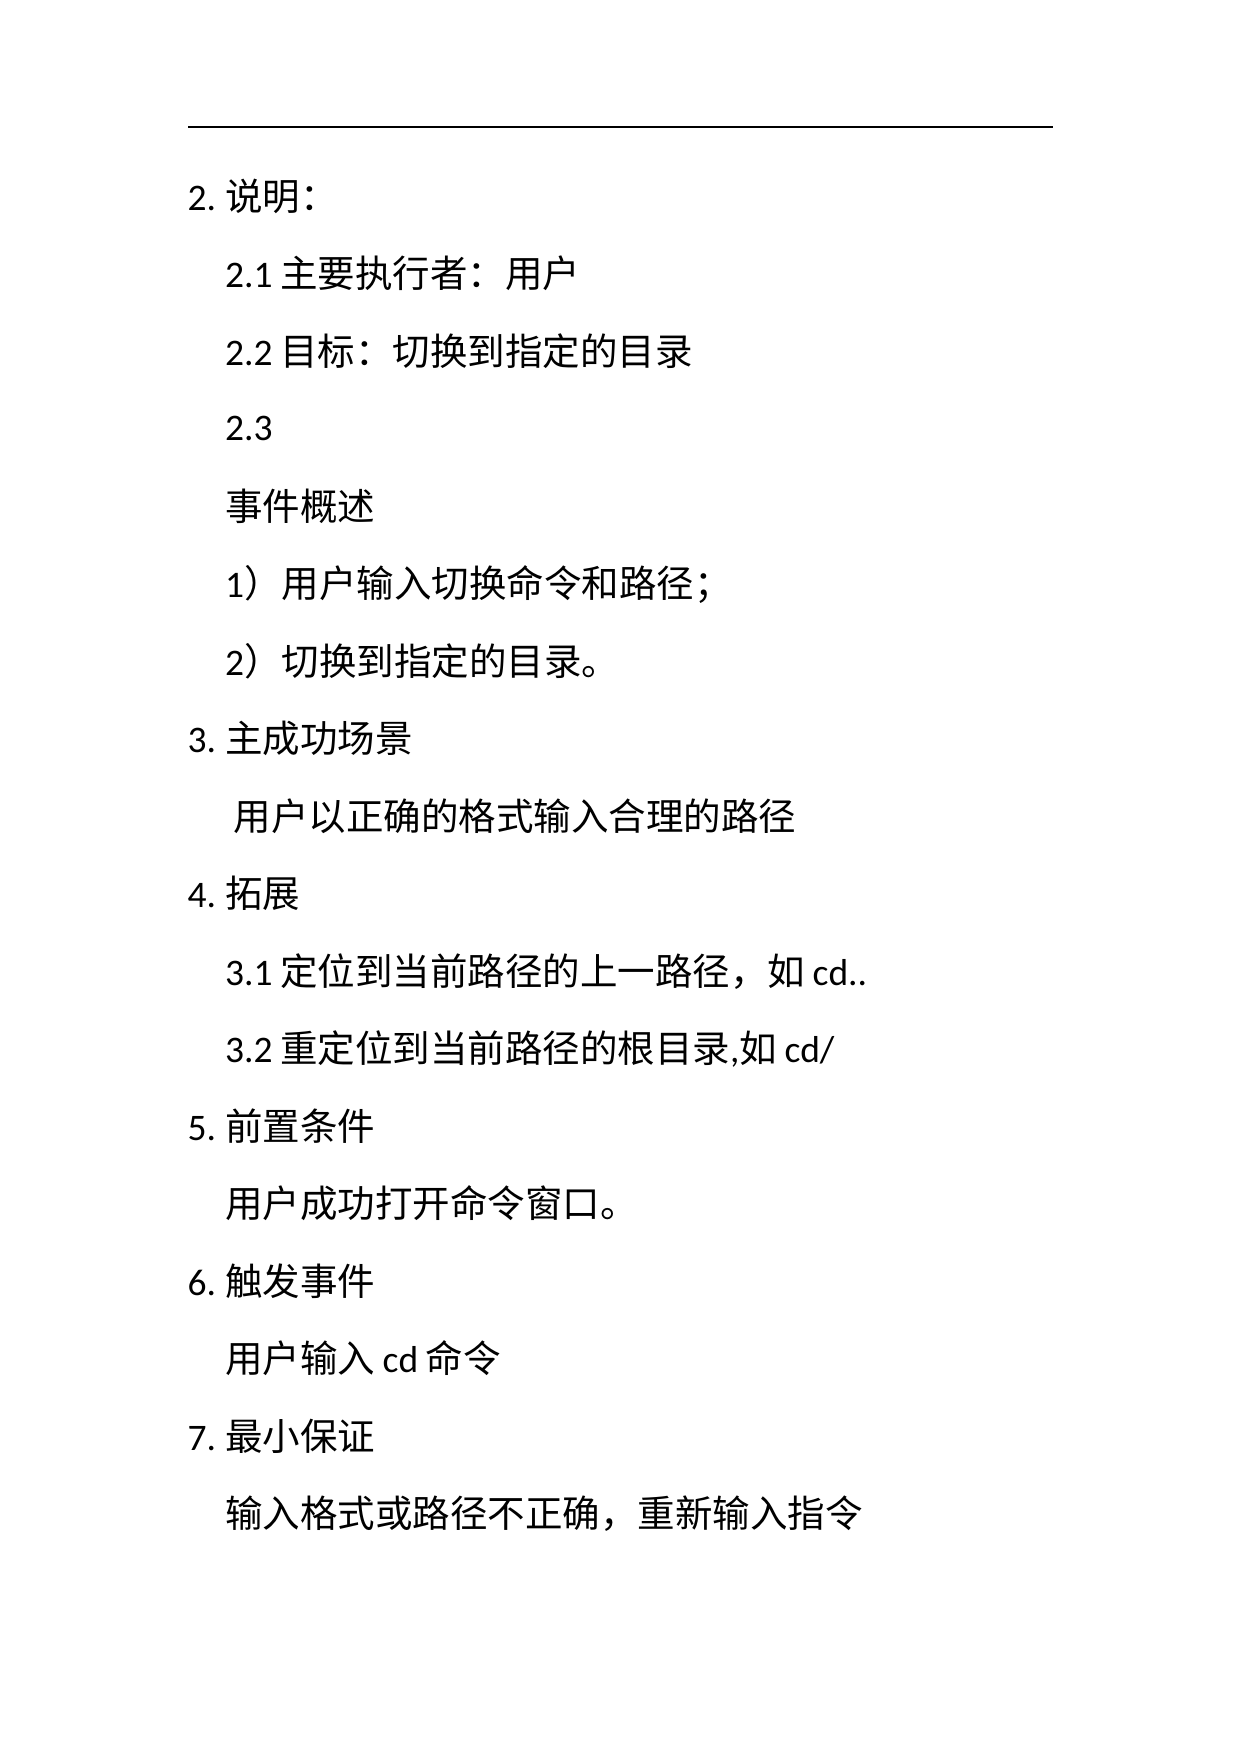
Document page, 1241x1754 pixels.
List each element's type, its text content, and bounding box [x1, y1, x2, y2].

list 最小保证 [187, 1401, 1053, 1466]
list 说明： [187, 161, 1053, 226]
list 用户成功打开命令窗口。 [225, 1169, 1053, 1234]
list 前置条件 [187, 1091, 1053, 1156]
list 拓展 [187, 859, 1053, 924]
list 2.3 [225, 394, 1053, 459]
list 3.2重定位到当前路径的根目录,如cd/ [225, 1014, 1053, 1079]
list 2.1主要执行者：用户 [225, 239, 1053, 304]
list 输入格式或路径不正确，重新输入指令 [225, 1479, 1053, 1544]
list 1）用户输入切换命令和路径； [225, 549, 1053, 614]
list 用户输入cd命令 [225, 1324, 1053, 1389]
list 2.2目标：切换到指定的目录 [225, 316, 1053, 381]
list 触发事件 [187, 1246, 1053, 1311]
list 3.1定位到当前路径的上一路径，如cd.. [225, 936, 1053, 1001]
list 事件概述 [225, 471, 1053, 536]
list 主成功场景 [187, 704, 1053, 769]
list 用户以正确的格式输入合理的路径 [225, 781, 1053, 846]
list 2）切换到指定的目录。 [225, 626, 1053, 691]
